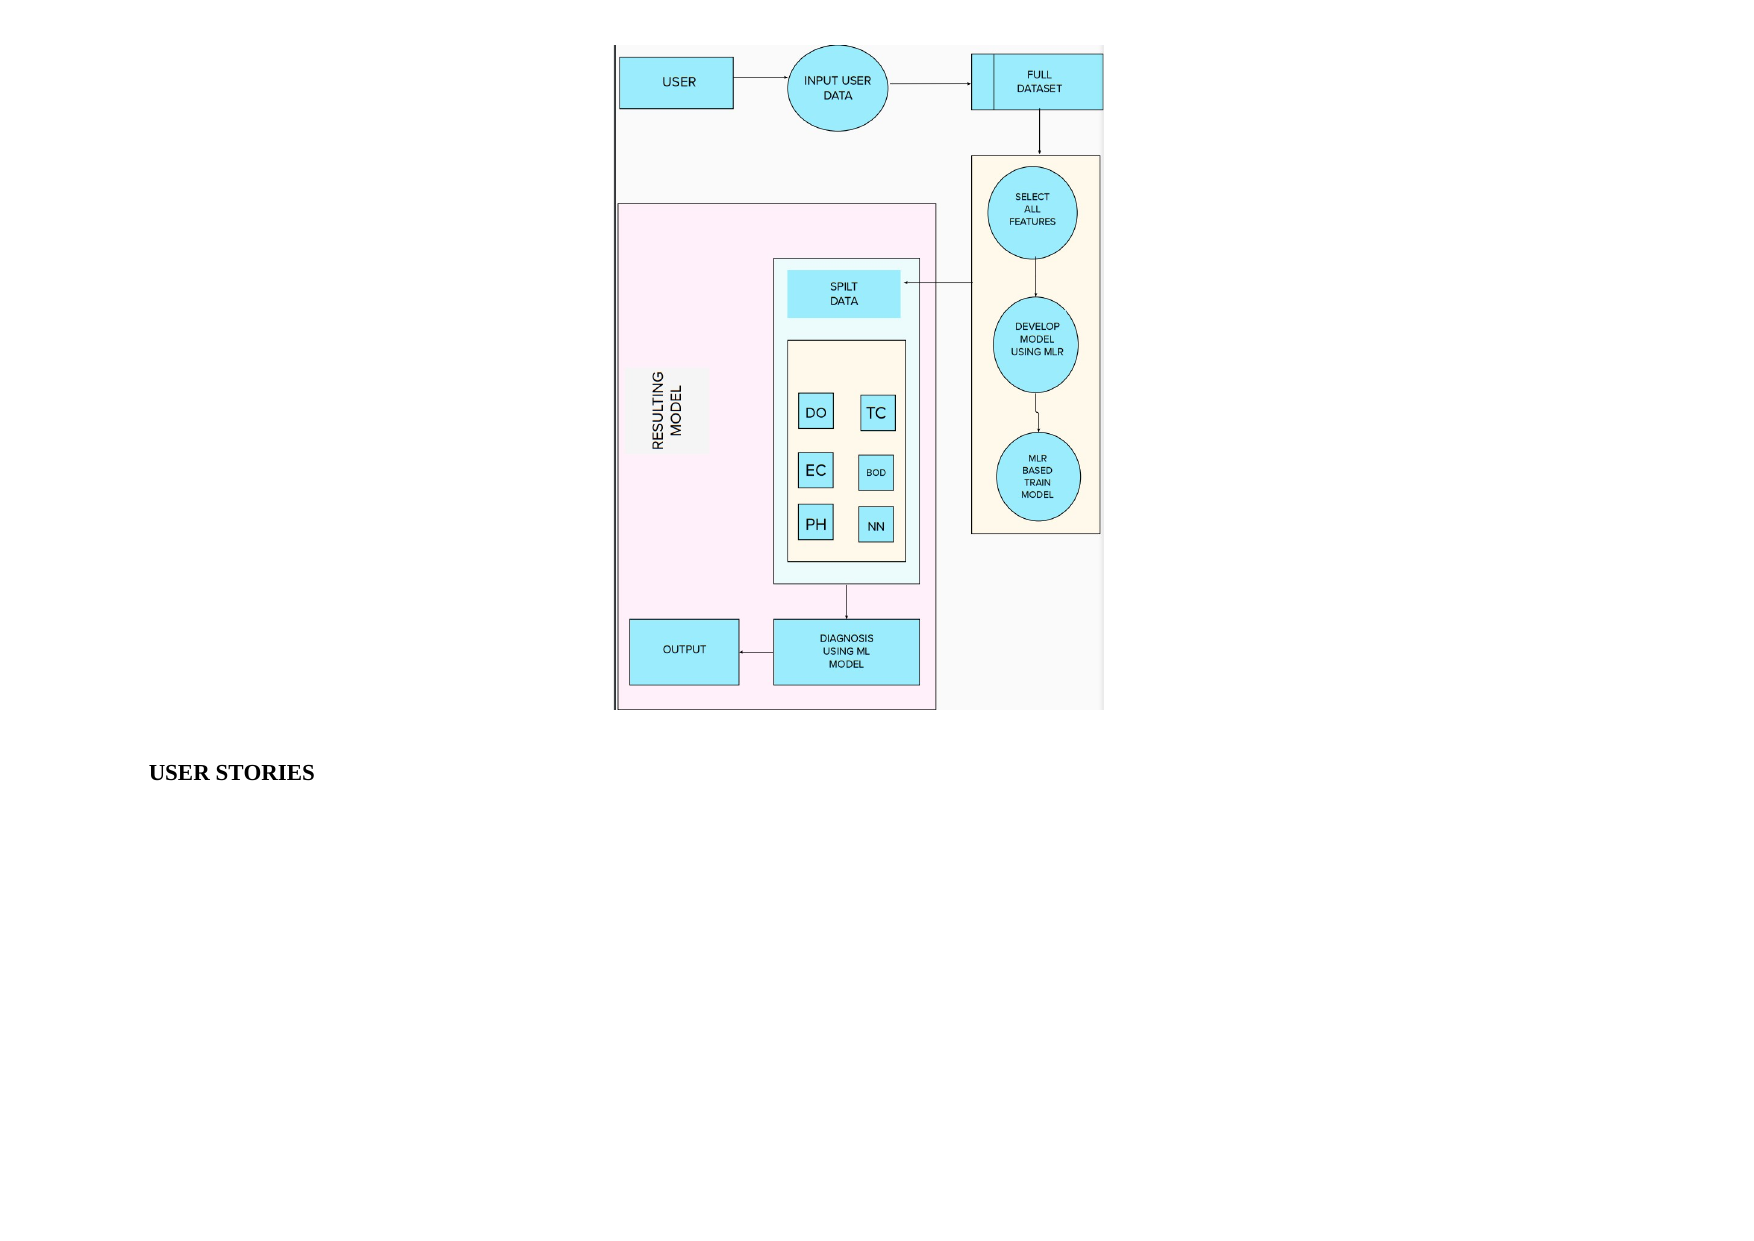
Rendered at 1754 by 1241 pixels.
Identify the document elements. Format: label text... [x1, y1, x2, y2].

text USER STORIES [148, 759, 1528, 785]
picture [613, 45, 1104, 710]
